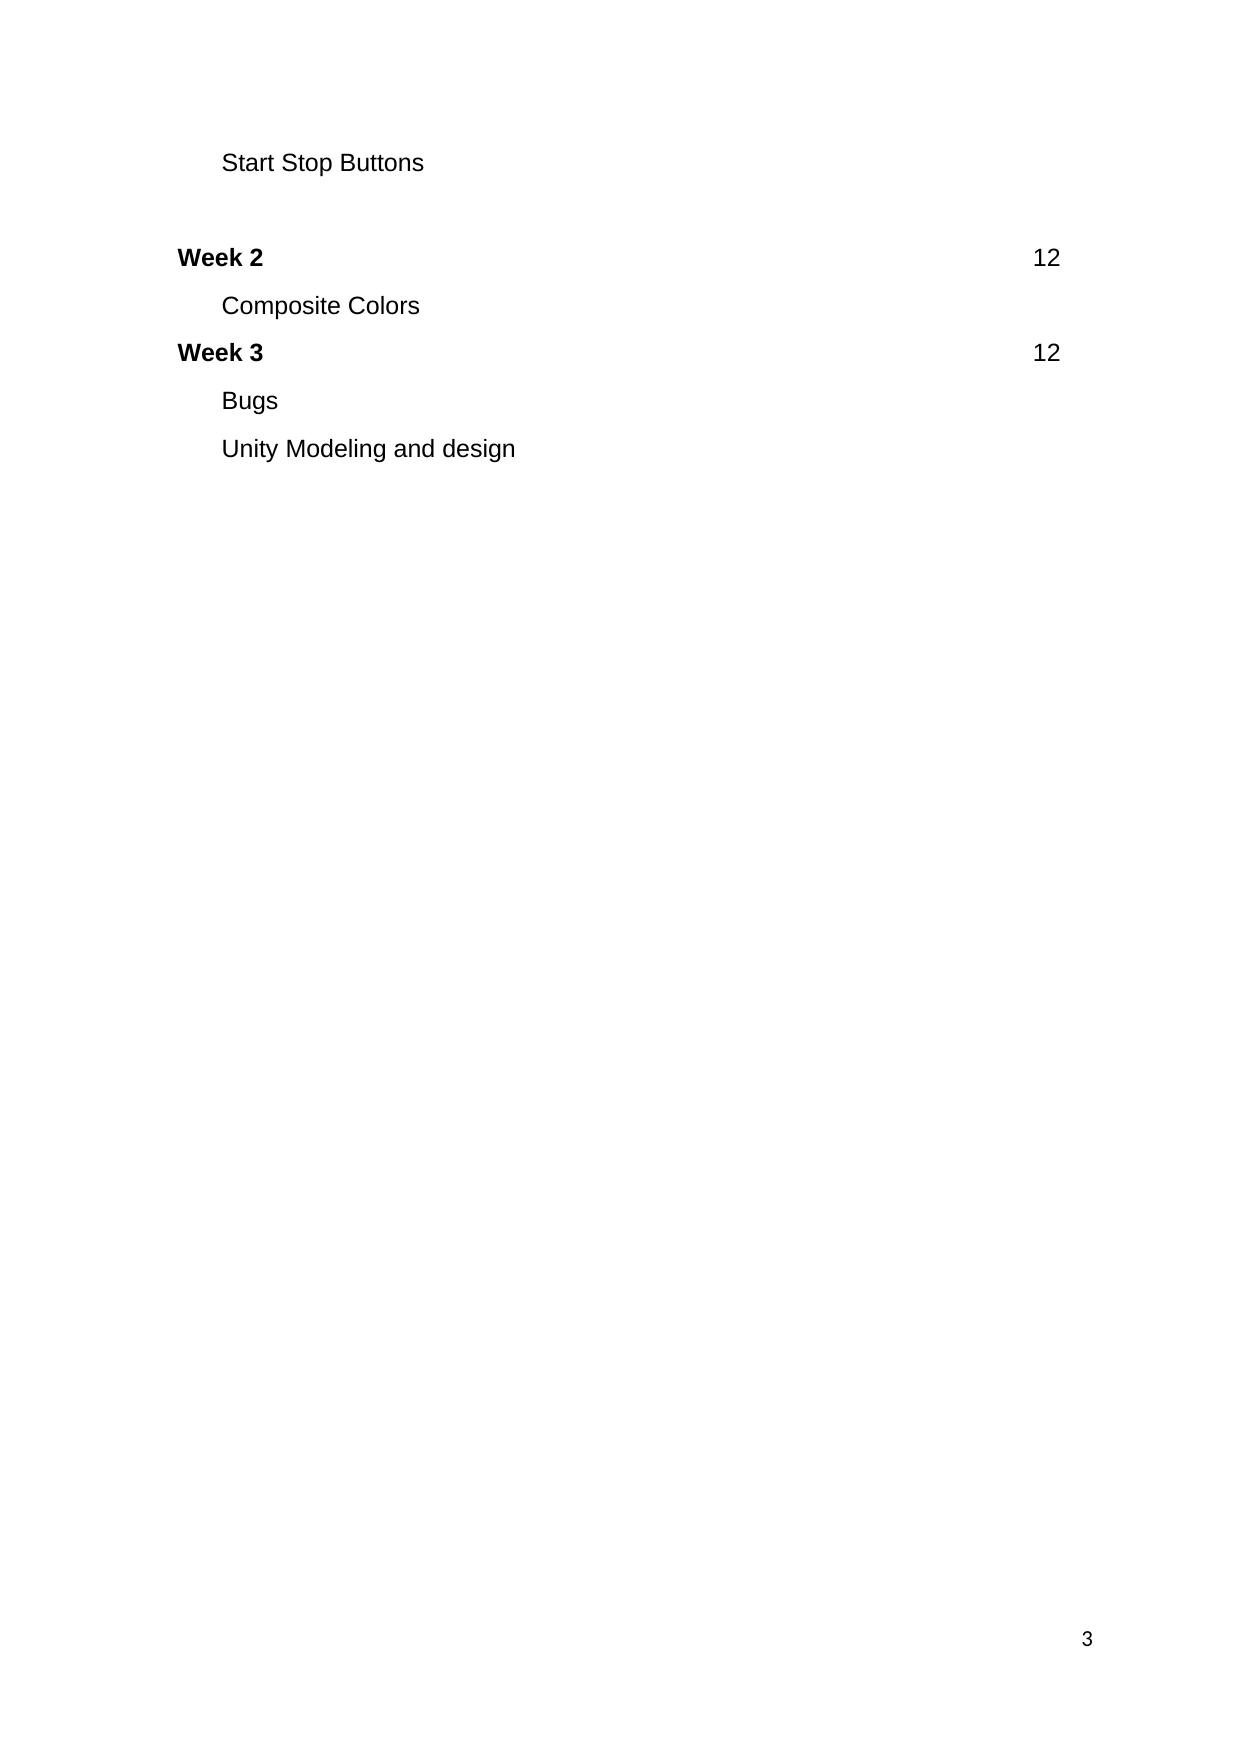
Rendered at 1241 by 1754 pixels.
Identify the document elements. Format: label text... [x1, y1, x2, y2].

text Bugs [148, 386, 1093, 415]
text Week 3 12 [148, 338, 1093, 367]
text Week 2 12 [148, 243, 1093, 272]
text Unity Modeling and design [148, 434, 1093, 463]
text Start Stop Buttons [148, 148, 1093, 176]
text Composite Colors [148, 291, 1093, 319]
